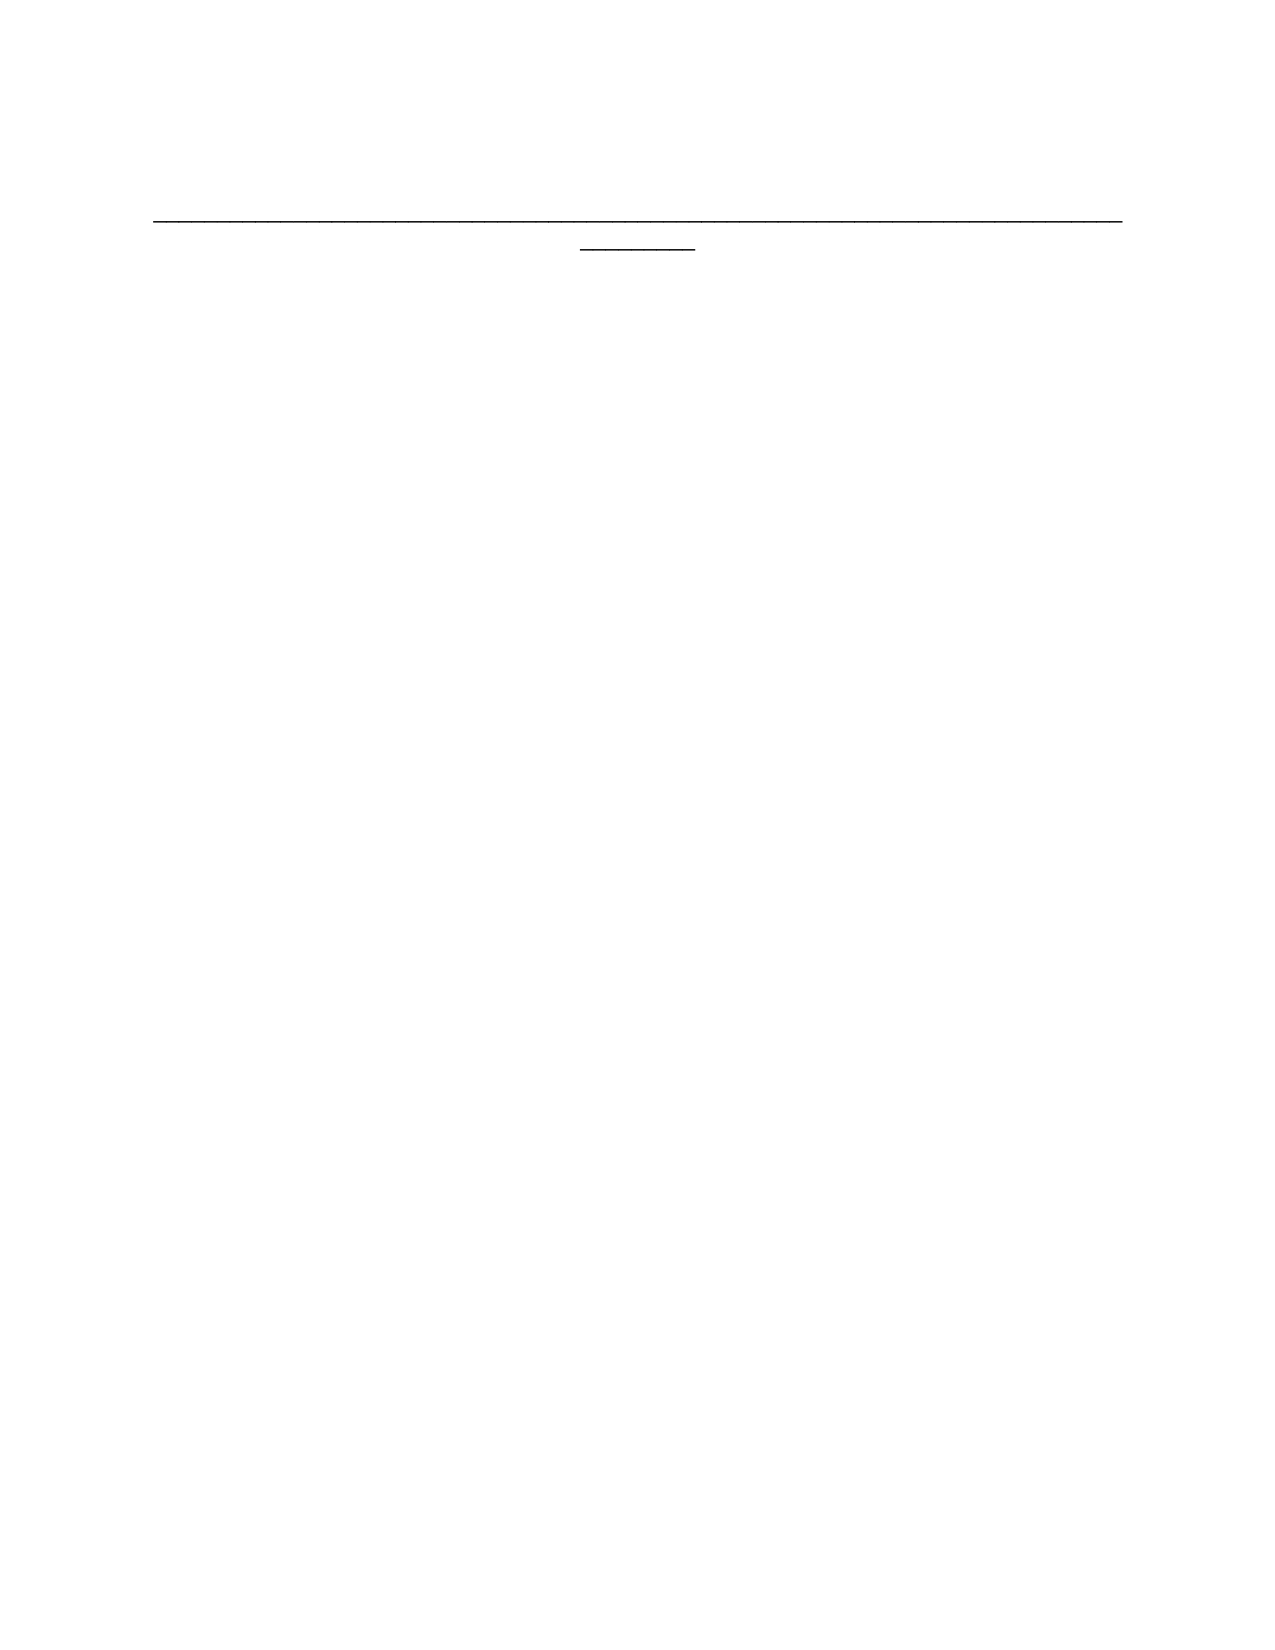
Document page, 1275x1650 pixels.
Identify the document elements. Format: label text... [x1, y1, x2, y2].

text _____________________________________________________________________________________ [150, 197, 1125, 252]
